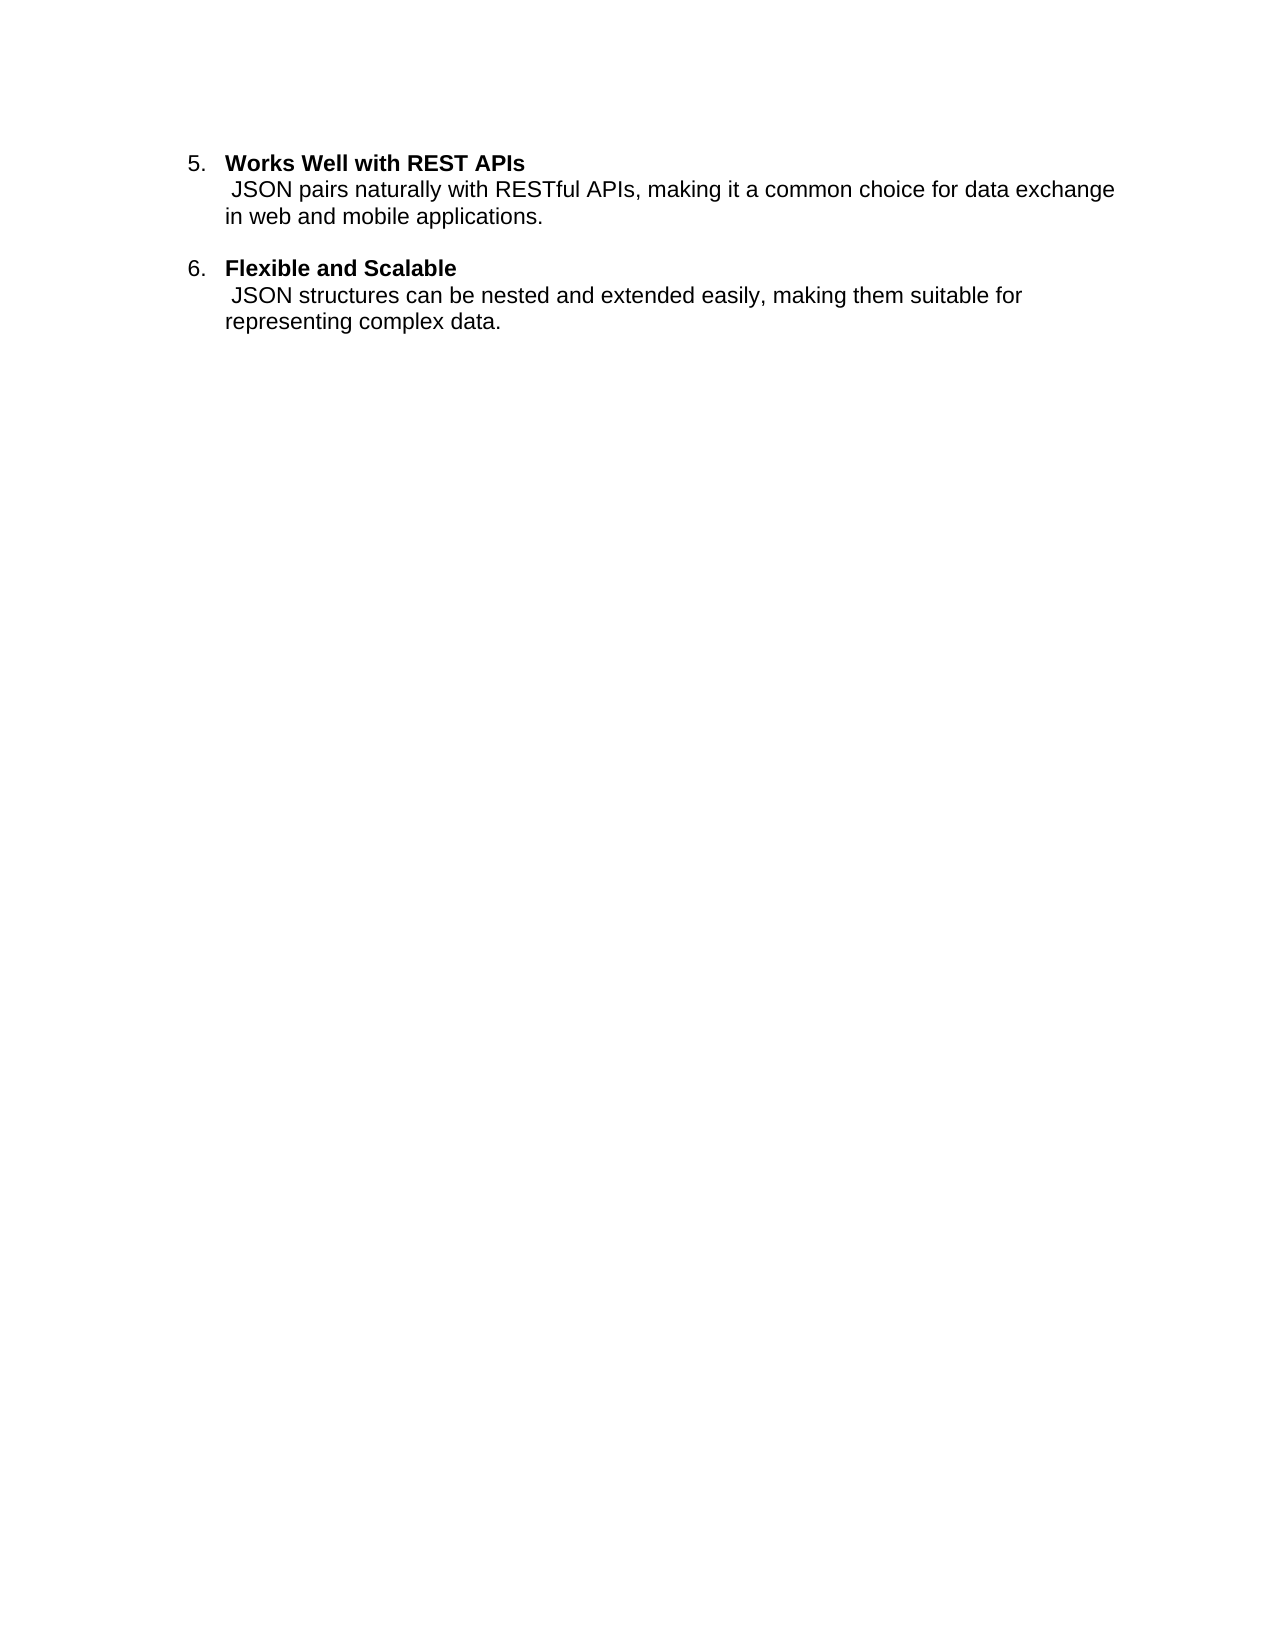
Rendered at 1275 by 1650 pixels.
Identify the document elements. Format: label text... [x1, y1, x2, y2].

list Works Well with REST APIs JSON pairs naturally with RESTful APIs, making it a common choice for data exchange in web and mobile applications. [187, 150, 1125, 255]
list Flexible and Scalable JSON structures can be nested and extended easily, making them suitable for representing complex data. [187, 255, 1125, 361]
